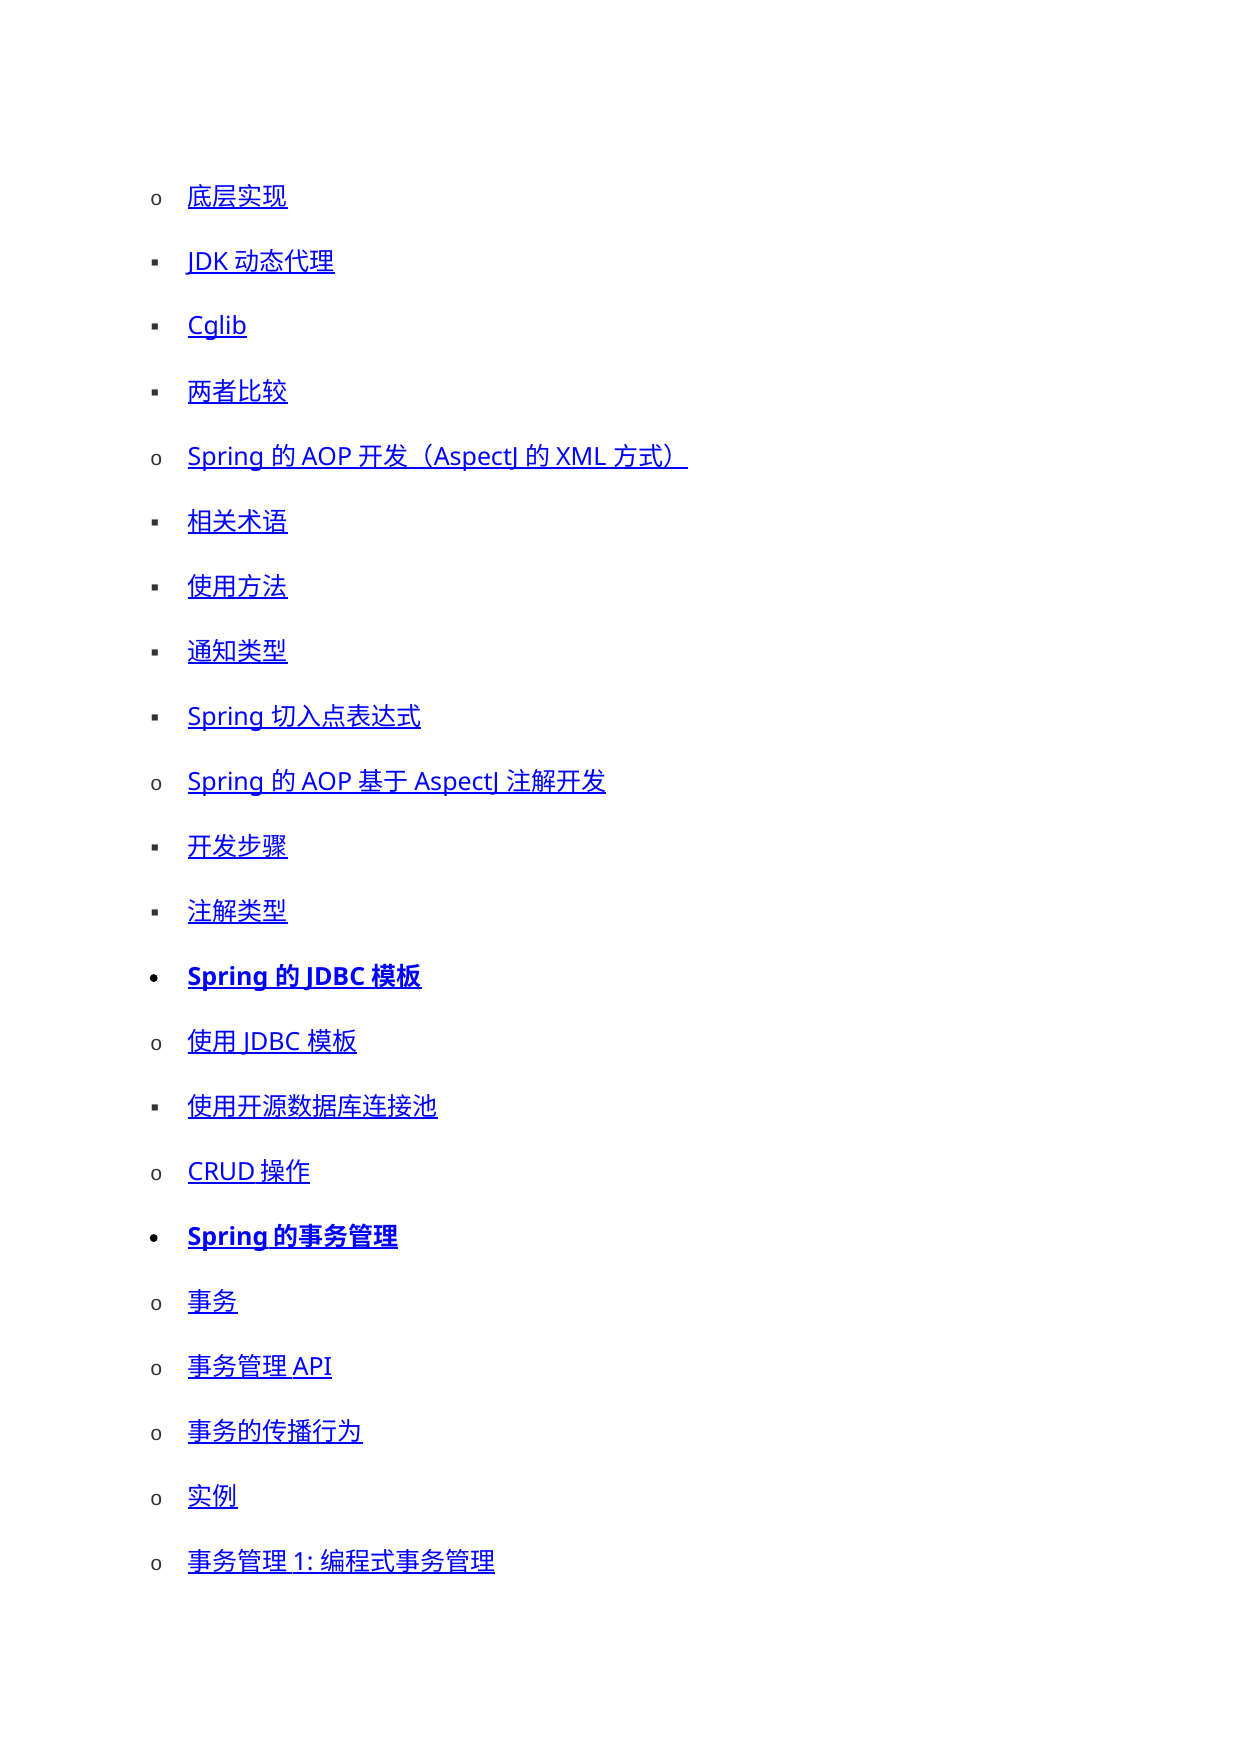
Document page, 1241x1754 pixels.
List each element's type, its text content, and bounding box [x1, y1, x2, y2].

list Spring的事务管理 [150, 1202, 1053, 1267]
list 事务 [150, 1267, 1053, 1332]
list 通知类型 [150, 617, 1053, 682]
list Spring 的 AOP 基于 AspectJ 注解开发 [150, 747, 1053, 812]
list 使用开源数据库连接池 [150, 1072, 1053, 1137]
list Spring 的 AOP 开发（AspectJ 的 XML 方式） [150, 422, 1053, 487]
list Cglib [150, 292, 1053, 357]
list Spring 的 JDBC 模板 [150, 942, 1053, 1007]
list 使用 JDBC 模板 [150, 1007, 1053, 1072]
list 事务的传播行为 [150, 1397, 1053, 1462]
list 底层实现 [150, 162, 1053, 227]
list 相关术语 [150, 487, 1053, 552]
list 注解类型 [150, 877, 1053, 942]
list 两者比较 [150, 357, 1053, 422]
list 事务管理1: 编程式事务管理 [150, 1527, 1053, 1592]
list JDK 动态代理 [150, 227, 1053, 292]
list 事务管理API [150, 1332, 1053, 1397]
list 开发步骤 [150, 812, 1053, 877]
list 使用方法 [150, 552, 1053, 617]
list 实例 [150, 1462, 1053, 1527]
list CRUD操作 [150, 1137, 1053, 1202]
list Spring 切入点表达式 [150, 682, 1053, 747]
